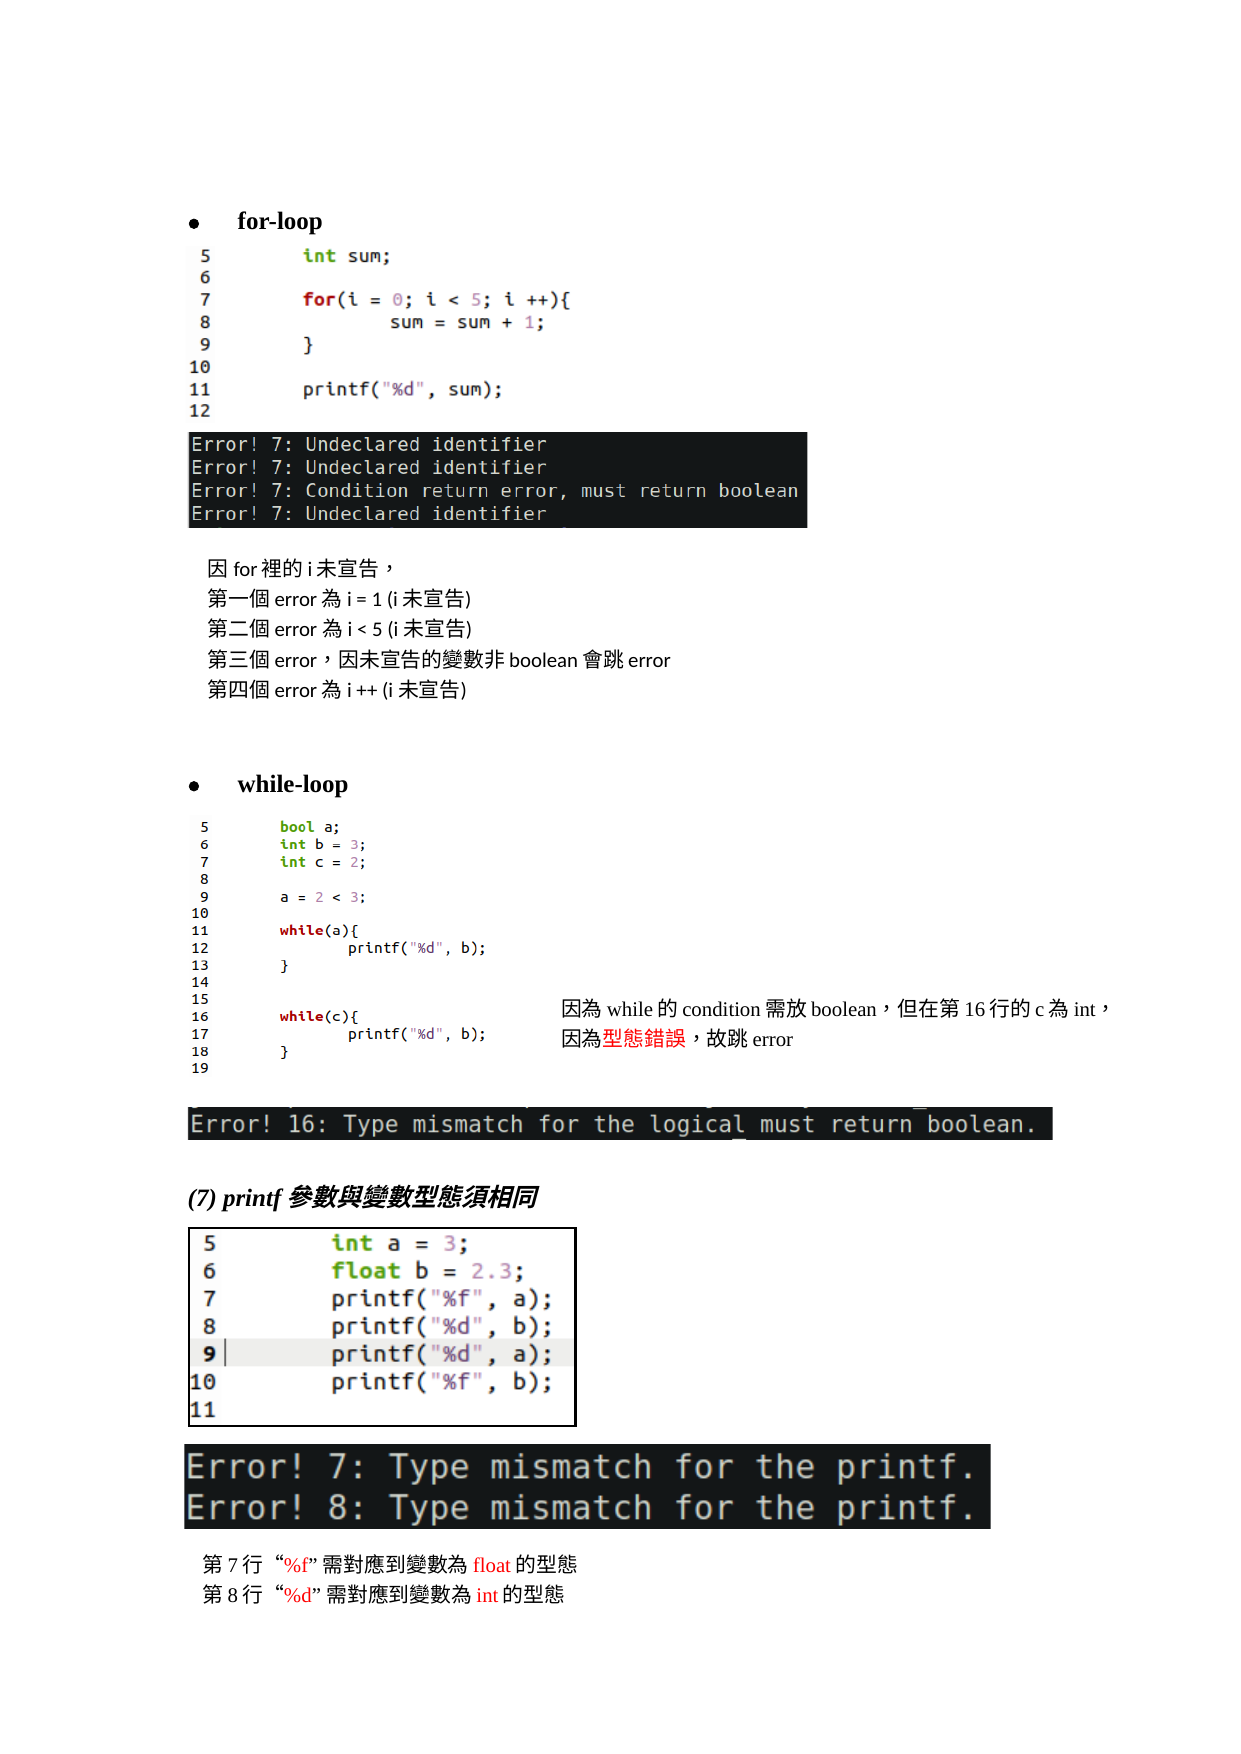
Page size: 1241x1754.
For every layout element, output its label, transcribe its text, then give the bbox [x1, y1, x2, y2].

picture [189, 815, 534, 1077]
list while-loop [187, 764, 1053, 802]
picture [184, 1444, 991, 1529]
picture [187, 1107, 1053, 1140]
text (7) printf參數與變數型態須相同 [187, 1177, 1053, 1214]
picture [187, 432, 808, 528]
list for-loop [187, 202, 1053, 239]
picture [190, 1229, 574, 1425]
picture [185, 246, 611, 423]
